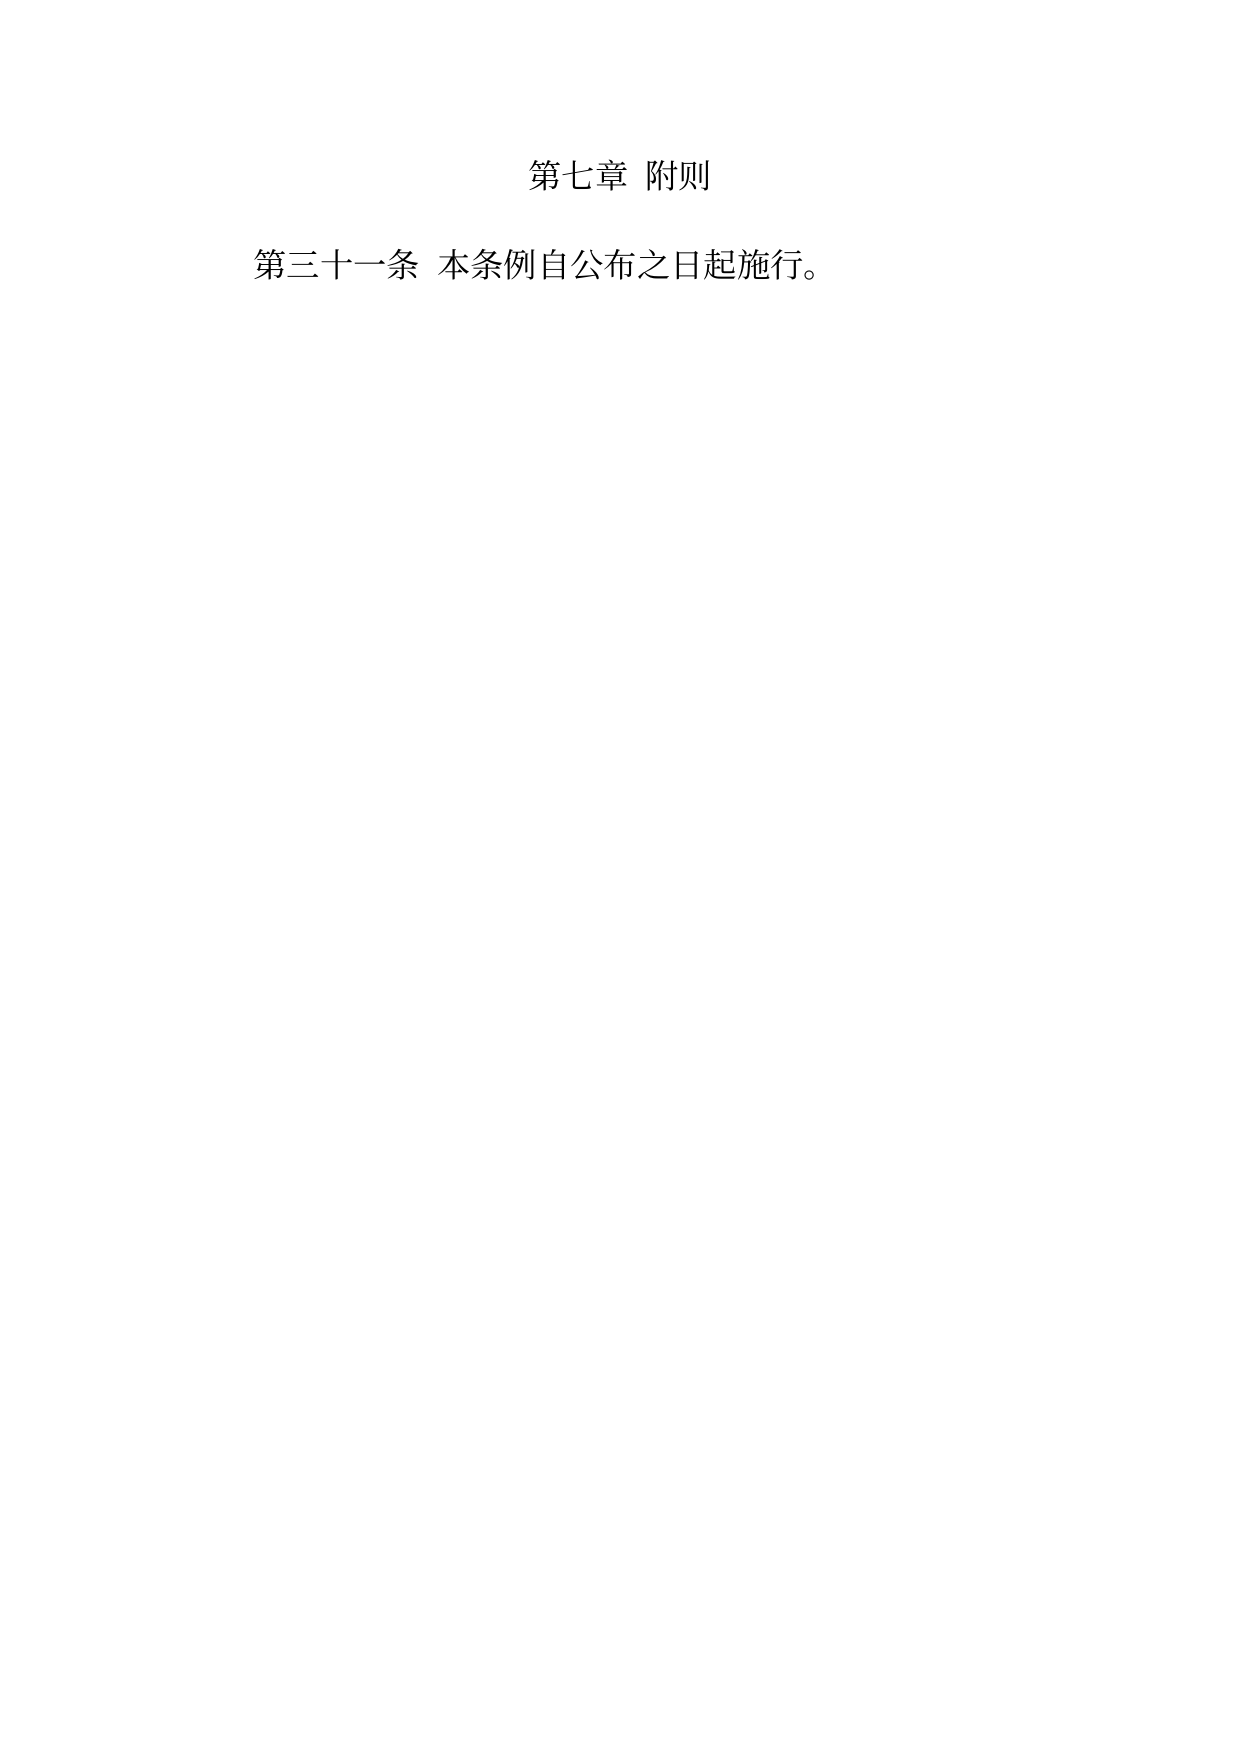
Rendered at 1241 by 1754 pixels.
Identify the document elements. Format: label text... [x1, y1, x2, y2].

text 第三十一条 本条例自公布之日起施行。 [187, 239, 1053, 287]
text 第七章 附则 [187, 150, 1053, 198]
